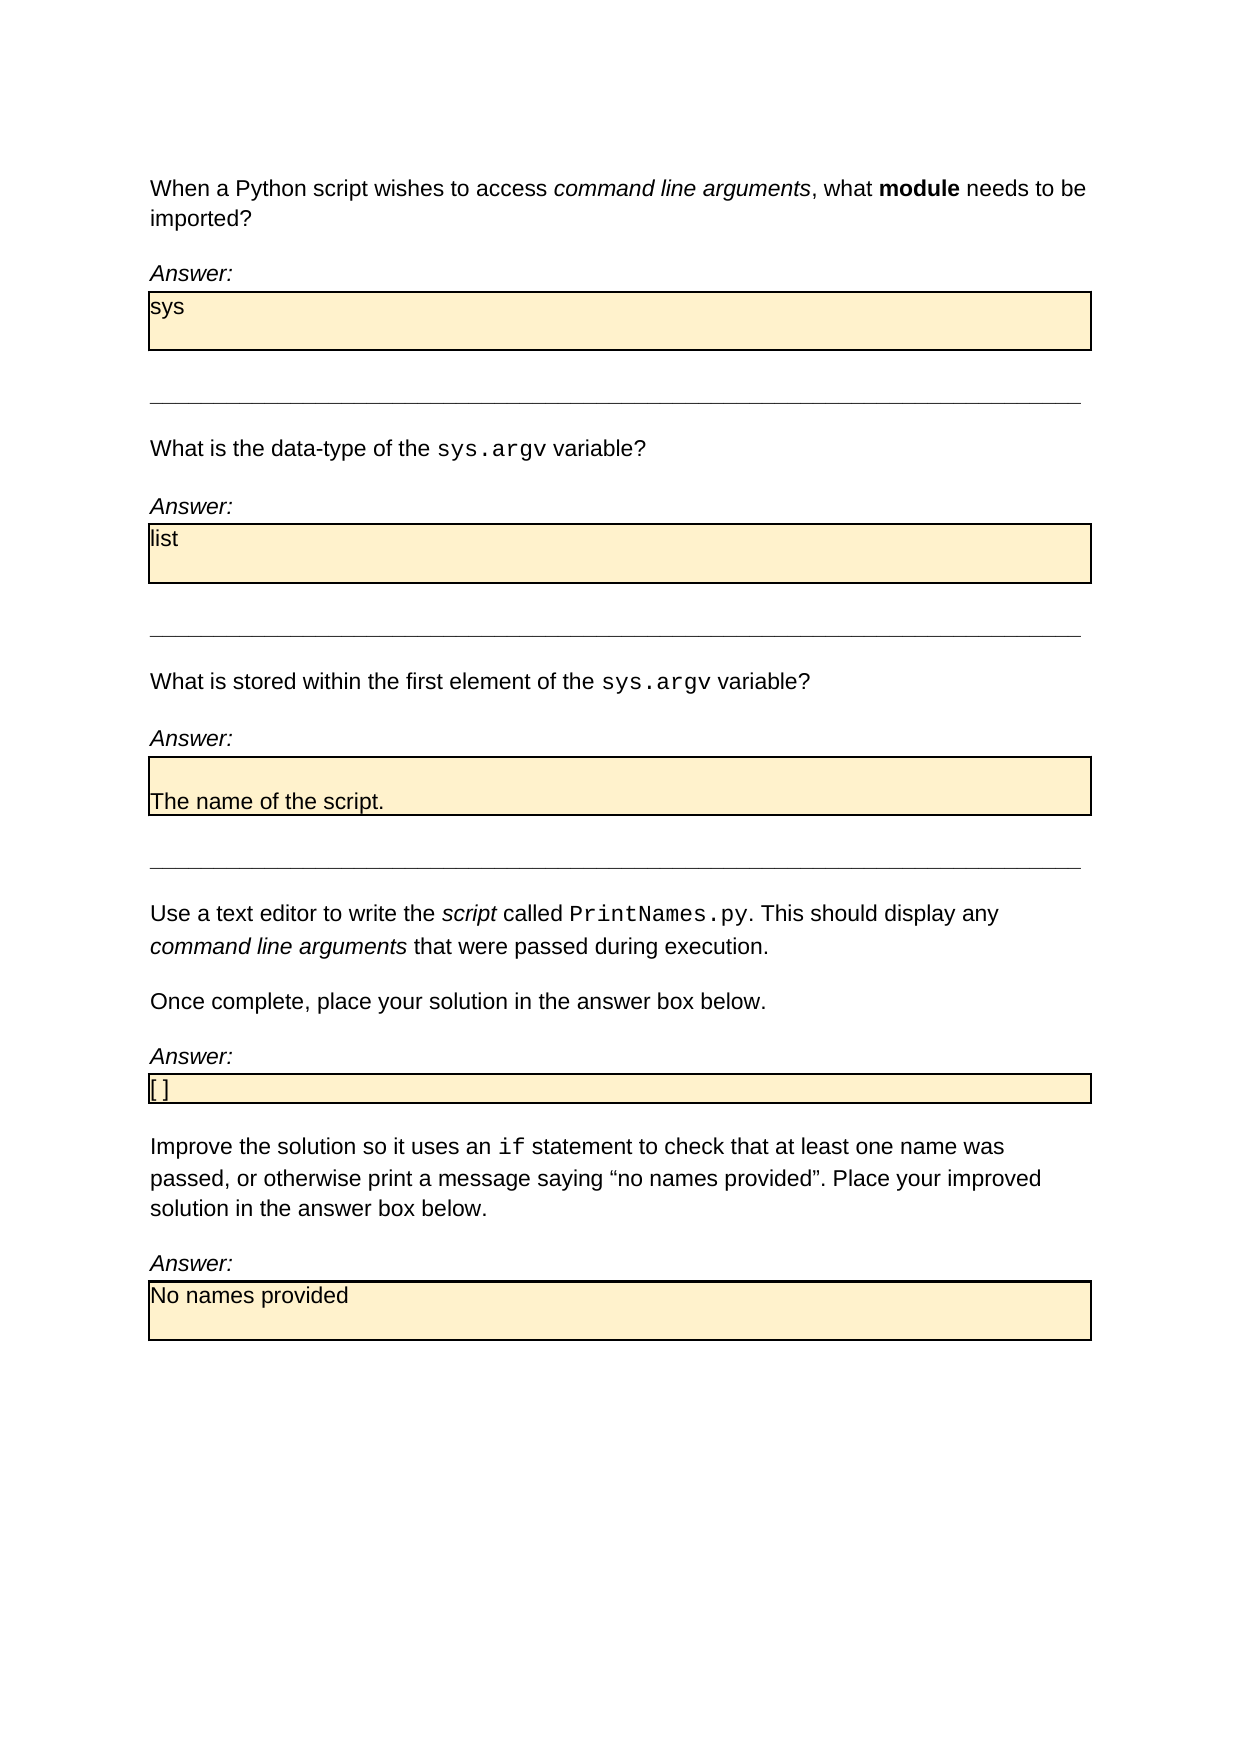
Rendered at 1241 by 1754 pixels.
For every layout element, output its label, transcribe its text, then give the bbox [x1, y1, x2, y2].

text Answer: [150, 1250, 1090, 1277]
text What is the data-type of the sys.argv variable? [150, 435, 1090, 464]
text The name of the script. [150, 786, 1090, 814]
text sys [150, 293, 1090, 319]
text _________________________________________________________________________ [150, 613, 1090, 639]
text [150, 380, 1090, 407]
text list [150, 525, 1090, 552]
text No names provided [150, 1283, 1090, 1309]
text [ ] [150, 1075, 1090, 1102]
text When a Python script wishes to access command line arguments, what module needs to be imported? [150, 175, 1090, 232]
text Answer: [150, 725, 1090, 752]
text What is stored within the first element of the sys.argv variable? [150, 668, 1090, 696]
text Answer: [150, 260, 1090, 287]
text Once complete, place your solution in the answer box below. [150, 988, 1090, 1014]
text Improve the solution so it uses an if statement to check that at least one name was passed, or otherwise print a message saying “no names provided”. Place your improved solution in the answer box below. [150, 1133, 1090, 1221]
text Answer: [150, 493, 1090, 519]
text Answer: [150, 1043, 1090, 1069]
text _________________________________________________________________________ [150, 845, 1090, 872]
text Use a text editor to write the script called PrintNames.py. This should display any command line arguments that were passed during execution. [150, 900, 1090, 959]
